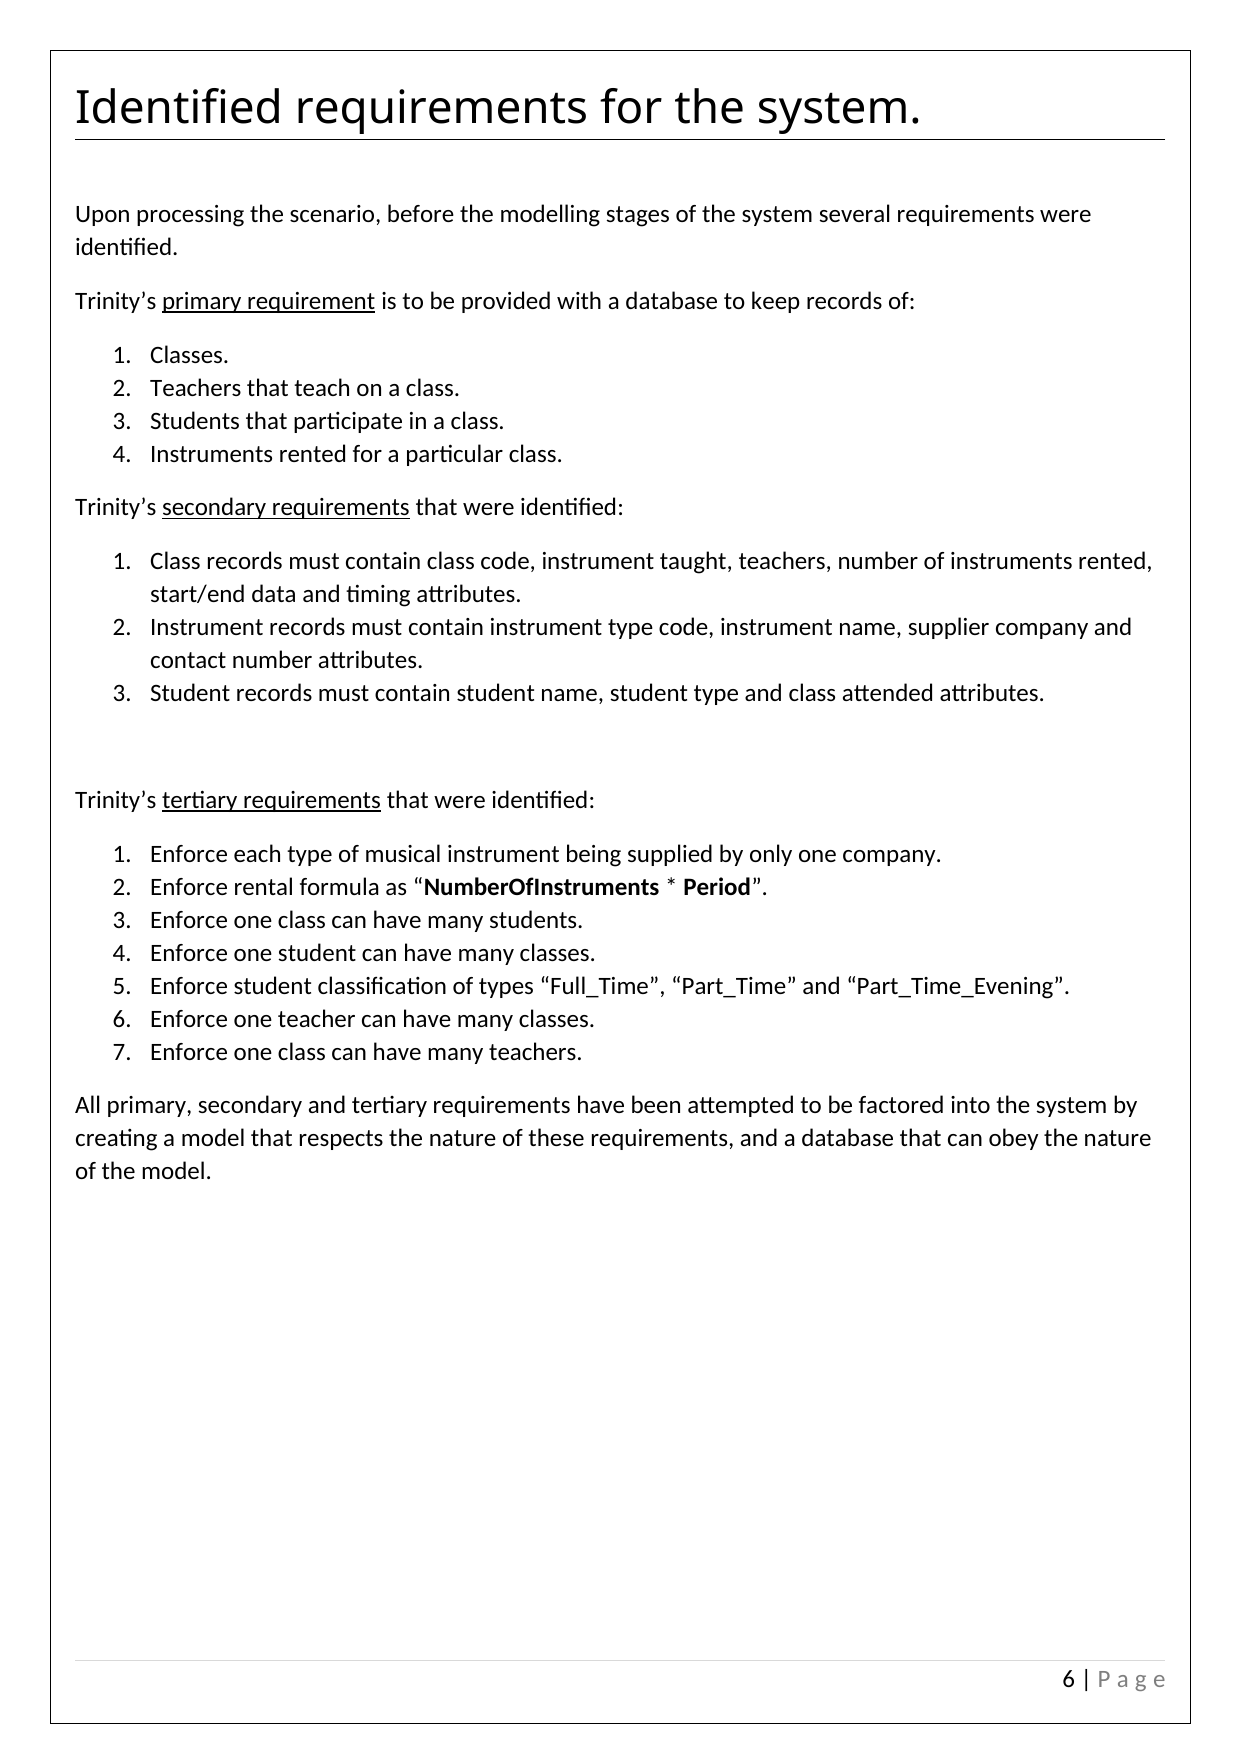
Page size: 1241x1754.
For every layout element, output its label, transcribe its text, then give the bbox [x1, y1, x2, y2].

text Trinity’s tertiary requirements that were identified: [75, 784, 1165, 815]
text All primary, secondary and tertiary requirements have been attempted to be factored into the system by creating a model that respects the nature of these requirements, and a database that can obey the nature of the model. [75, 1089, 1165, 1186]
text Trinity’s primary requirement is to be provided with a database to keep records of: [75, 285, 1165, 316]
text Upon processing the scenario, before the modelling stages of the system several requirements were identified. [75, 199, 1165, 262]
list Teachers that teach on a class. [112, 372, 1165, 402]
list Enforce rental formula as “NumberOfInstruments * Period”. [112, 871, 1165, 902]
text Trinity’s secondary requirements that were identified: [75, 492, 1165, 522]
list Enforce one class can have many teachers. [112, 1036, 1165, 1066]
subtitle Identified requirements for the system. [75, 75, 1165, 139]
list Enforce one teacher can have many classes. [112, 1003, 1165, 1033]
list Enforce one class can have many students. [112, 904, 1165, 934]
list Student records must contain student name, student type and class attended attributes. [112, 677, 1165, 707]
list Class records must contain class code, instrument taught, teachers, number of instruments rented, start/end data and timing attributes. [112, 545, 1165, 609]
list Enforce one student can have many classes. [112, 937, 1165, 967]
list Instruments rented for a particular class. [112, 438, 1165, 468]
list Enforce each type of musical instrument being supplied by only one company. [112, 838, 1165, 869]
list Classes. [112, 339, 1165, 369]
list Enforce student classification of types “Full_Time”, “Part_Time” and “Part_Time_Evening”. [112, 970, 1165, 1000]
list Students that participate in a class. [112, 405, 1165, 435]
list Instrument records must contain instrument type code, instrument name, supplier company and contact number attributes. [112, 611, 1165, 674]
